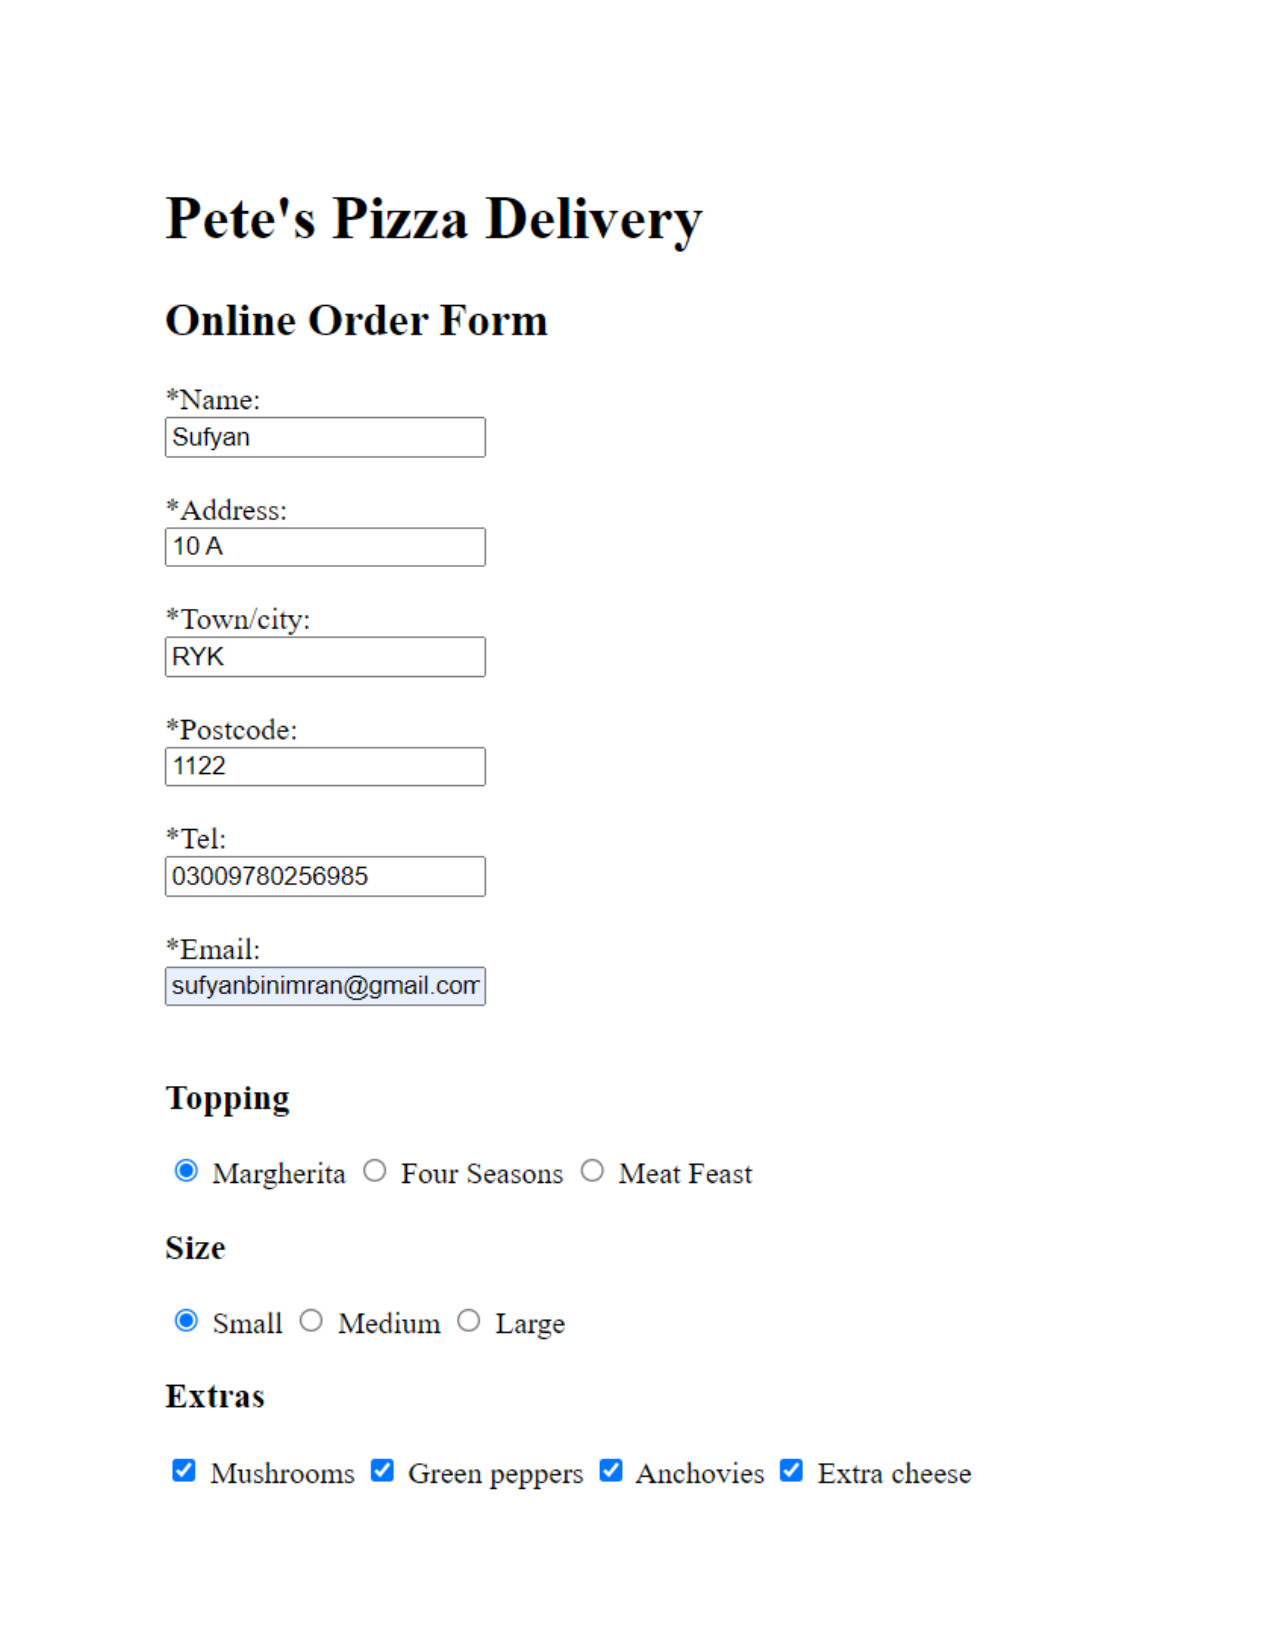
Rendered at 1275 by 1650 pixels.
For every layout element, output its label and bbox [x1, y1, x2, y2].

picture [150, 150, 1065, 1500]
